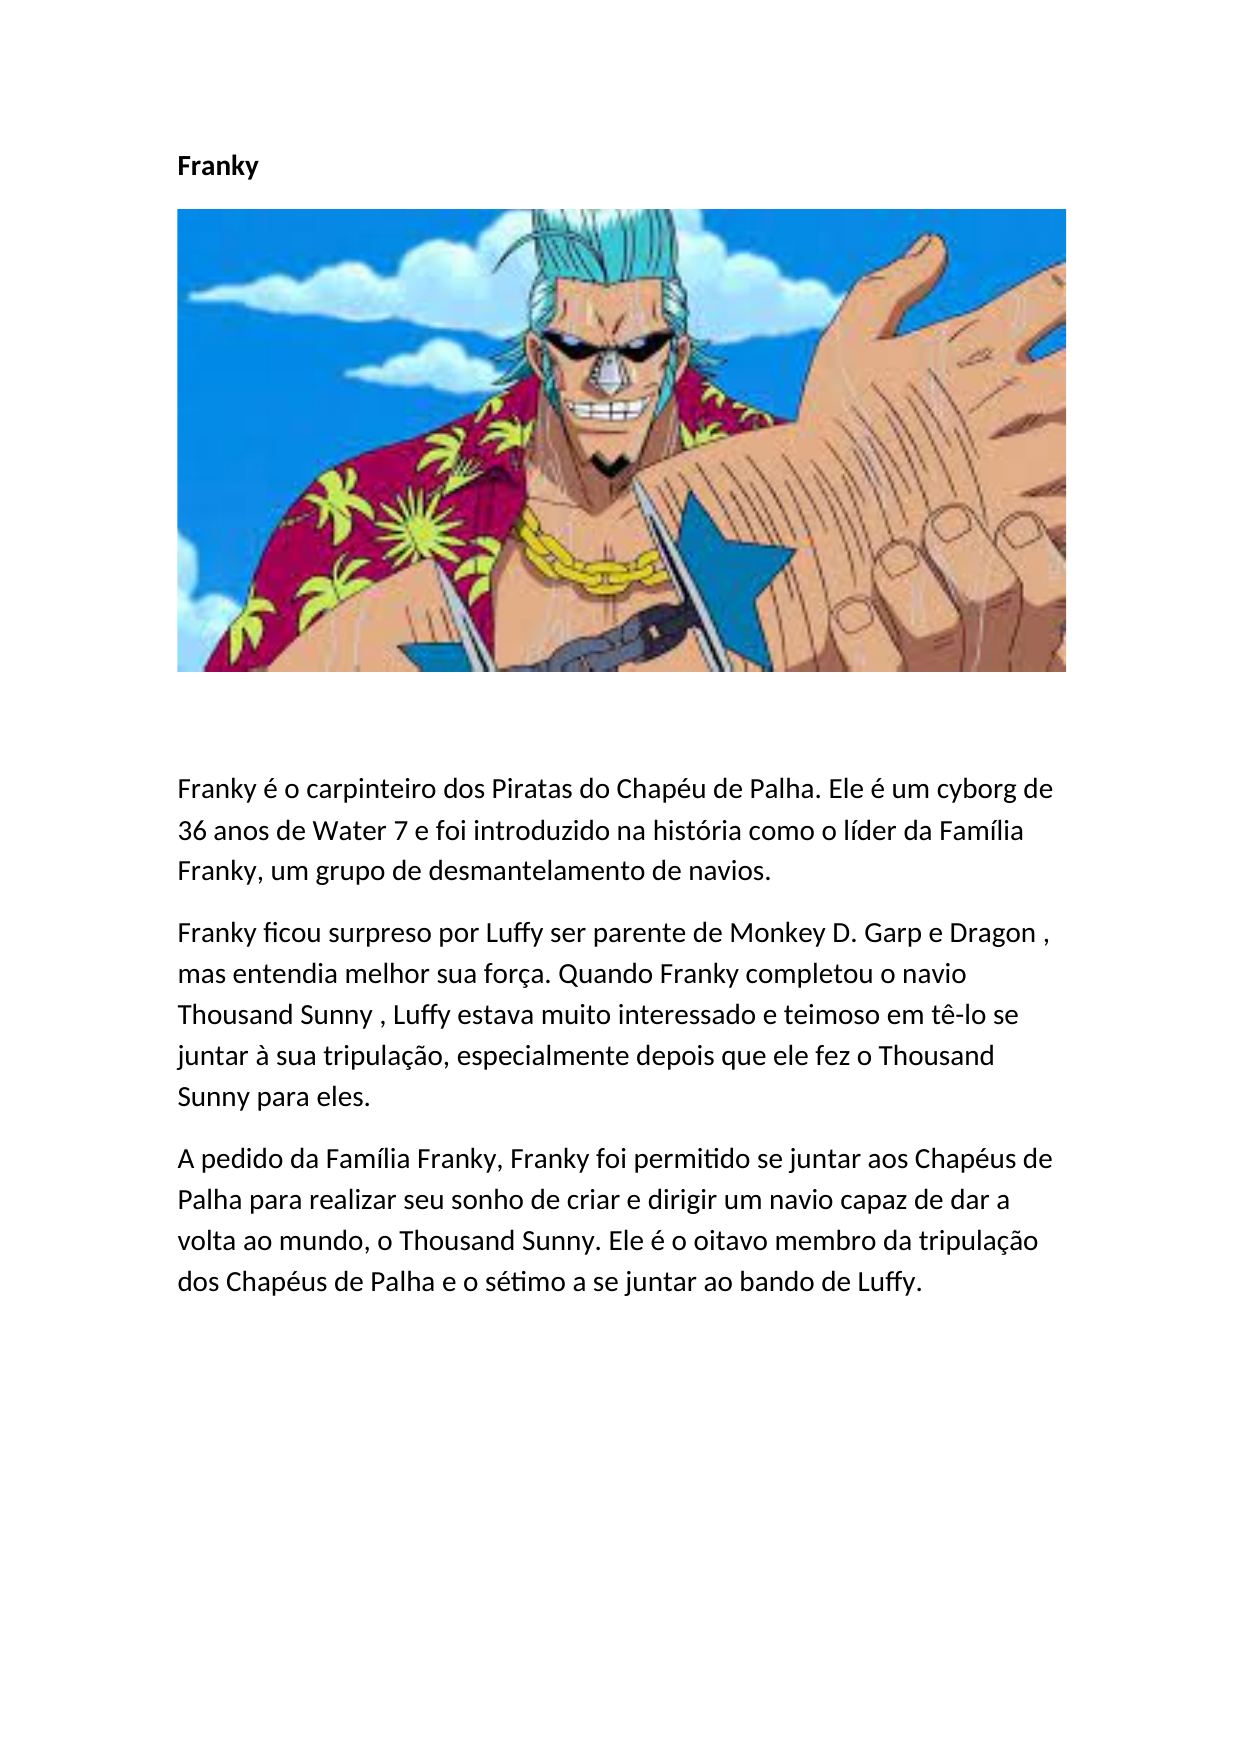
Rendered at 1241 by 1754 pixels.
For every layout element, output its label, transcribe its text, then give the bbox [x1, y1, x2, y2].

text Franky ficou surpreso por Luffy ser parente de Monkey D. Garp e Dragon , mas entendia melhor sua força. Quando Franky completou o navio Thousand Sunny , Luffy estava muito interessado e teimoso em tê-lo se juntar à sua tripulação, especialmente depois que ele fez o Thousand Sunny para eles. [177, 914, 1063, 1114]
picture [177, 209, 1067, 672]
text A pedido da Família Franky, Franky foi permitido se juntar aos Chapéus de Palha para realizar seu sonho de criar e dirigir um navio capaz de dar a volta ao mundo, o Thousand Sunny. Ele é o oitavo membro da tripulação dos Chapéus de Palha e o sétimo a se juntar ao bando de Luffy. [177, 1140, 1063, 1298]
picture [441, 650, 452, 655]
text Franky é o carpinteiro dos Piratas do Chapéu de Palha. Ele é um cyborg de 36 anos de Water 7 e foi introduzido na história como o líder da Família Franky, um grupo de desmantelamento de navios. [177, 771, 1063, 888]
text Franky [177, 147, 1063, 183]
